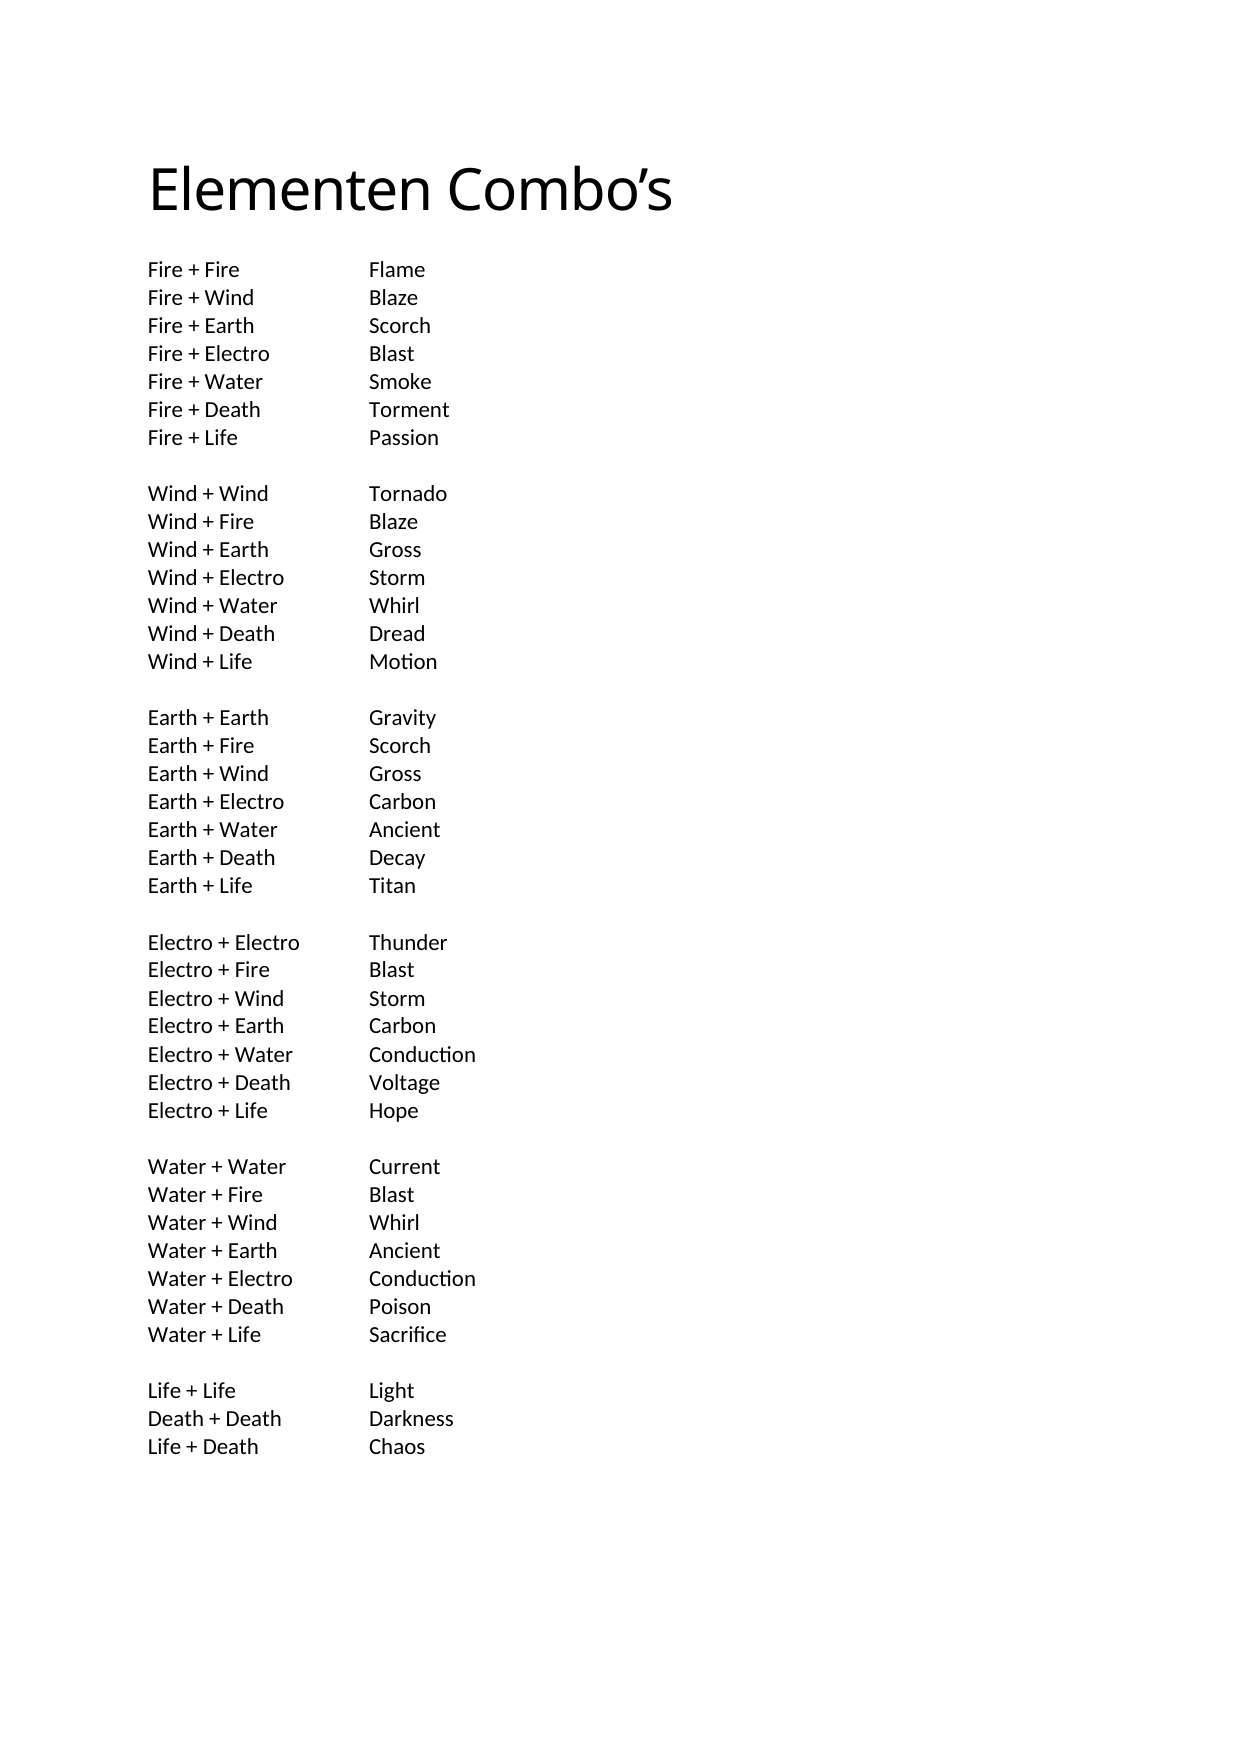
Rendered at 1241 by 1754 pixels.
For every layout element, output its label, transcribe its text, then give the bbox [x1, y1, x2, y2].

text Wind + Earth Gross [148, 535, 1093, 563]
text Wind + Wind Tornado [148, 479, 1093, 507]
text Electro + Fire Blast [148, 956, 1093, 984]
text Fire + Water Smoke [148, 367, 1093, 395]
text Water + Wind Whirl [148, 1208, 1093, 1236]
text Earth + Earth Gravity [148, 703, 1093, 731]
text Water + Earth Ancient [148, 1236, 1093, 1264]
text Electro + Water Conduction [148, 1040, 1093, 1068]
text Electro + Wind Storm [148, 984, 1093, 1012]
text Fire + Life Passion [148, 423, 1093, 451]
text Water + Life Sacrifice [148, 1320, 1093, 1348]
text Earth + Fire Scorch [148, 731, 1093, 759]
text Electro + Life Hope [148, 1096, 1093, 1124]
text Fire + Death Torment [148, 395, 1093, 423]
text Wind + Fire Blaze [148, 507, 1093, 535]
text Fire + Earth Scorch [148, 311, 1093, 339]
text Earth + Life Titan [148, 872, 1093, 899]
text Wind + Death Dread [148, 619, 1093, 647]
text Life + Death Chaos [148, 1432, 1093, 1460]
text Water + Electro Conduction [148, 1264, 1093, 1292]
text Fire + Electro Blast [148, 339, 1093, 367]
text Fire + Fire Flame [148, 255, 1093, 283]
text Earth + Death Decay [148, 843, 1093, 872]
text Water + Fire Blast [148, 1180, 1093, 1208]
text Water + Water Current [148, 1152, 1093, 1180]
title Elementen Combo’s [148, 148, 1093, 227]
text Life + Life Light [148, 1376, 1093, 1404]
text Water + Death Poison [148, 1292, 1093, 1320]
text Earth + Electro Carbon [148, 787, 1093, 816]
text Electro + Death Voltage [148, 1068, 1093, 1096]
text Electro + Electro Thunder [148, 928, 1093, 956]
text Wind + Electro Storm [148, 563, 1093, 591]
text Earth + Wind Gross [148, 759, 1093, 787]
text Wind + Life Motion [148, 647, 1093, 675]
text Wind + Water Whirl [148, 591, 1093, 619]
text Electro + Earth Carbon [148, 1012, 1093, 1040]
text Earth + Water Ancient [148, 816, 1093, 843]
text Fire + Wind Blaze [148, 283, 1093, 311]
text Death + Death Darkness [148, 1404, 1093, 1432]
